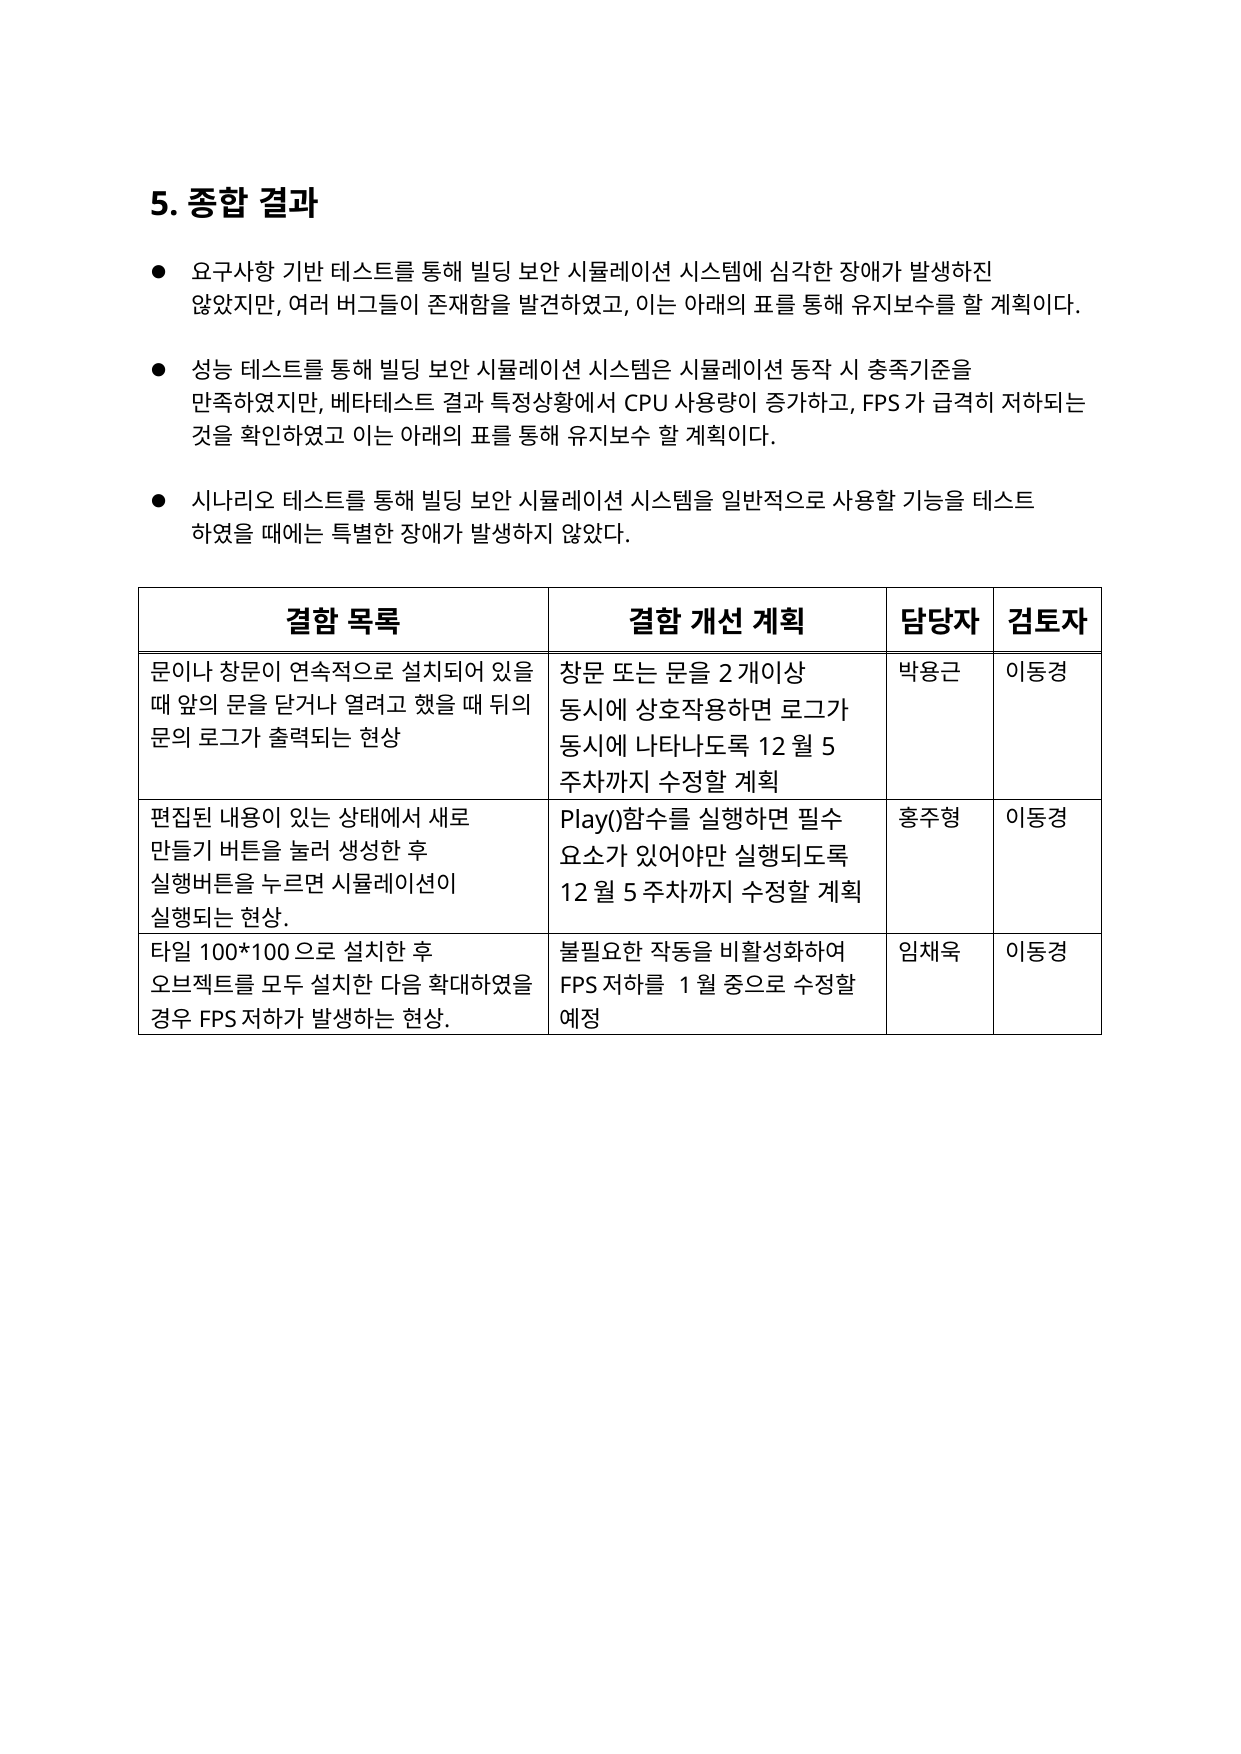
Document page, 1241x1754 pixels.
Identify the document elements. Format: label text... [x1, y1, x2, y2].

table_cell 박용근 [887, 654, 993, 799]
list 시나리오 테스트를 통해 빌딩 보안 시뮬레이션 시스템을 일반적으로 사용할 기능을 테스트 하였을 때에는 특별한 장애가 발생하지 않았다. [150, 483, 1090, 549]
text 5. 종합 결과 [150, 177, 1090, 226]
table_cell 편집된 내용이 있는 상태에서 새로 만들기 버튼을 눌러 생성한 후 실행버튼을 누르면 시뮬레이션이 실행되는 현상. [139, 800, 548, 933]
table_cell 타일 100*100으로 설치한 후 오브젝트를 모두 설치한 다음 확대하였을 경우 FPS저하가 발생하는 현상. [139, 934, 548, 1034]
table_header 담당자 [887, 588, 993, 651]
table_cell 임채욱 [887, 934, 993, 1034]
table_header 검토자 [994, 588, 1101, 651]
table_cell 불필요한 작동을 비활성화하여 FPS저하를 1월 중으로 수정할 예정 [549, 934, 886, 1034]
table_cell 이동경 [994, 654, 1101, 799]
list 성능 테스트를 통해 빌딩 보안 시뮬레이션 시스템은 시뮬레이션 동작 시 충족기준을 만족하였지만, 베타테스트 결과 특정상황에서 CPU 사용량이 증가하고, FPS가 급격히 저하되는 것을 확인하였고 이는 아래의 표를 통해 유지보수 할 계획이다. [150, 351, 1090, 451]
table_cell 문이나 창문이 연속적으로 설치되어 있을 때 앞의 문을 닫거나 열려고 했을 때 뒤의 문의 로그가 출력되는 현상 [139, 654, 548, 799]
table_cell 이동경 [994, 934, 1101, 1034]
list 요구사항 기반 테스트를 통해 빌딩 보안 시뮬레이션 시스템에 심각한 장애가 발생하진 않았지만, 여러 버그들이 존재함을 발견하였고, 이는 아래의 표를 통해 유지보수를 할 계획이다. [150, 254, 1090, 320]
table_header 결함 목록 [139, 588, 548, 651]
table_cell 홍주형 [887, 800, 993, 933]
table_header 결함 개선 계획 [549, 588, 886, 651]
table_cell 창문 또는 문을 2개이상 동시에 상호작용하면 로그가 동시에 나타나도록 12월 5주차까지 수정할 계획 [549, 654, 886, 799]
table_cell Play()함수를 실행하면 필수 요소가 있어야만 실행되도록12월 5주차까지 수정할 계획 [549, 800, 886, 933]
table_cell 이동경 [994, 800, 1101, 933]
